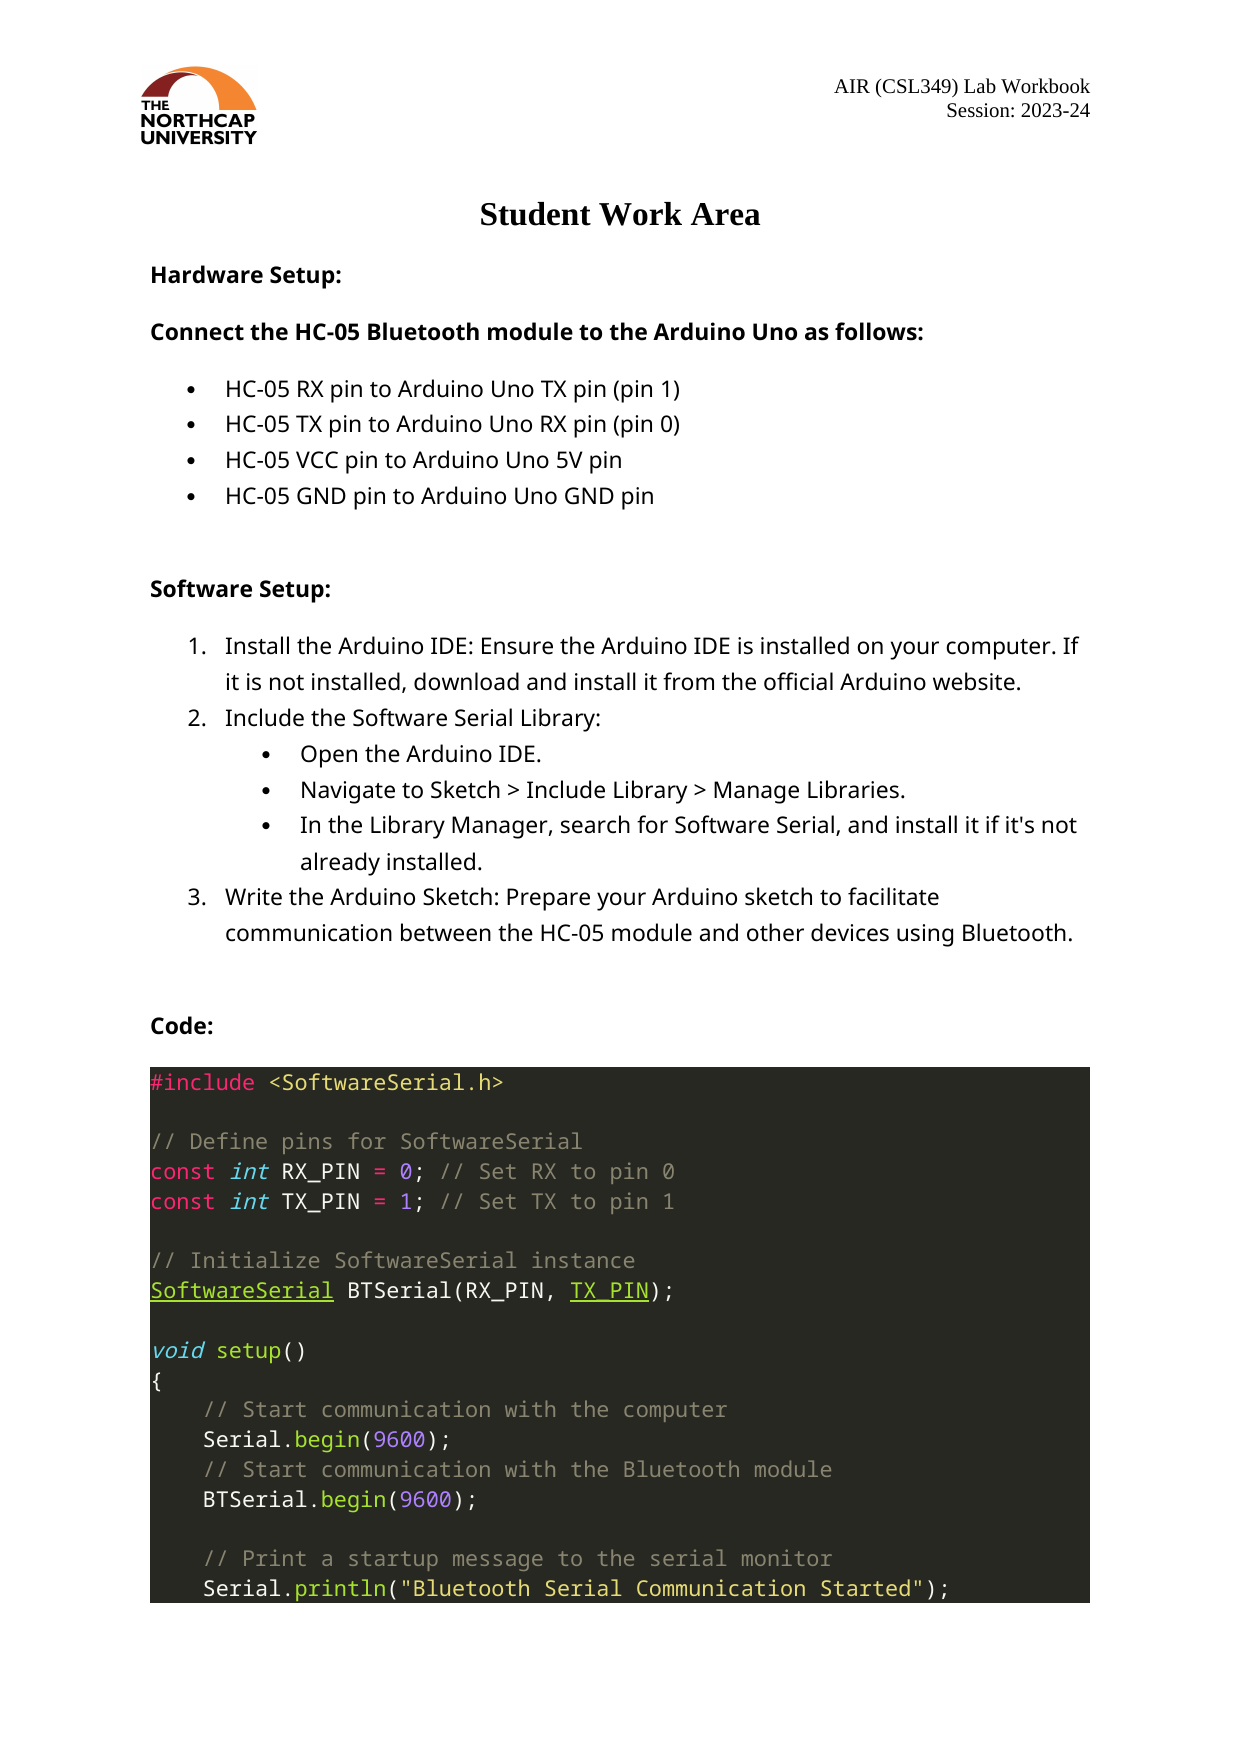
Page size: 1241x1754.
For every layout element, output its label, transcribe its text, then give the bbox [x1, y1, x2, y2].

list HC-05 TX pin to Arduino Uno RX pin (pin 0) [187, 408, 1090, 440]
text const int RX_PIN = 0; // Set RX to pin 0 [150, 1156, 1090, 1186]
text Software Setup: [150, 573, 1090, 604]
text // Initialize SoftwareSerial instance [150, 1246, 1090, 1275]
text Hardware Setup: [150, 259, 1090, 290]
list HC-05 RX pin to Arduino Uno TX pin (pin 1) [187, 372, 1090, 404]
text // Print a startup message to the serial monitor [150, 1543, 1090, 1573]
text { [150, 1365, 1090, 1394]
picture [140, 65, 258, 147]
list Write the Arduino Sketch: Prepare your Arduino sketch to facilitate communication between the HC-05 module and other devices using Bluetooth. [187, 881, 1090, 948]
text Student Work Area [150, 194, 1090, 232]
list In the Library Manager, search for Software Serial, and install it if it's not already installed. [262, 809, 1090, 877]
text // Start communication with the Bluetooth module [150, 1454, 1090, 1484]
text // Define pins for SoftwareSerial [150, 1126, 1090, 1156]
text Serial.begin(9600); [150, 1424, 1090, 1454]
text Serial.println("Bluetooth Serial Communication Started"); [150, 1573, 1090, 1603]
text void setup() [150, 1335, 1090, 1365]
text // Start communication with the computer [150, 1394, 1090, 1424]
list Install the Arduino IDE: Ensure the Arduino IDE is installed on your computer. If it is not installed, download and install it from the official Arduino website. [187, 630, 1090, 697]
list HC-05 VCC pin to Arduino Uno 5V pin [187, 444, 1090, 476]
list Navigate to Sketch > Include Library > Manage Libraries. [262, 773, 1090, 805]
list HC-05 GND pin to Arduino Uno GND pin [187, 480, 1090, 512]
text #include <SoftwareSerial.h> [150, 1067, 1090, 1097]
text const int TX_PIN = 1; // Set TX to pin 1 [150, 1186, 1090, 1216]
text SoftwareSerial BTSerial(RX_PIN, TX_PIN); [150, 1275, 1090, 1305]
list Open the Arduino IDE. [262, 738, 1090, 769]
list Include the Software Serial Library: [187, 702, 1090, 733]
text BTSerial.begin(9600); [150, 1484, 1090, 1514]
text Code: [150, 1010, 1090, 1041]
text Connect the HC-05 Bluetooth module to the Arduino Uno as follows: [150, 316, 1090, 347]
